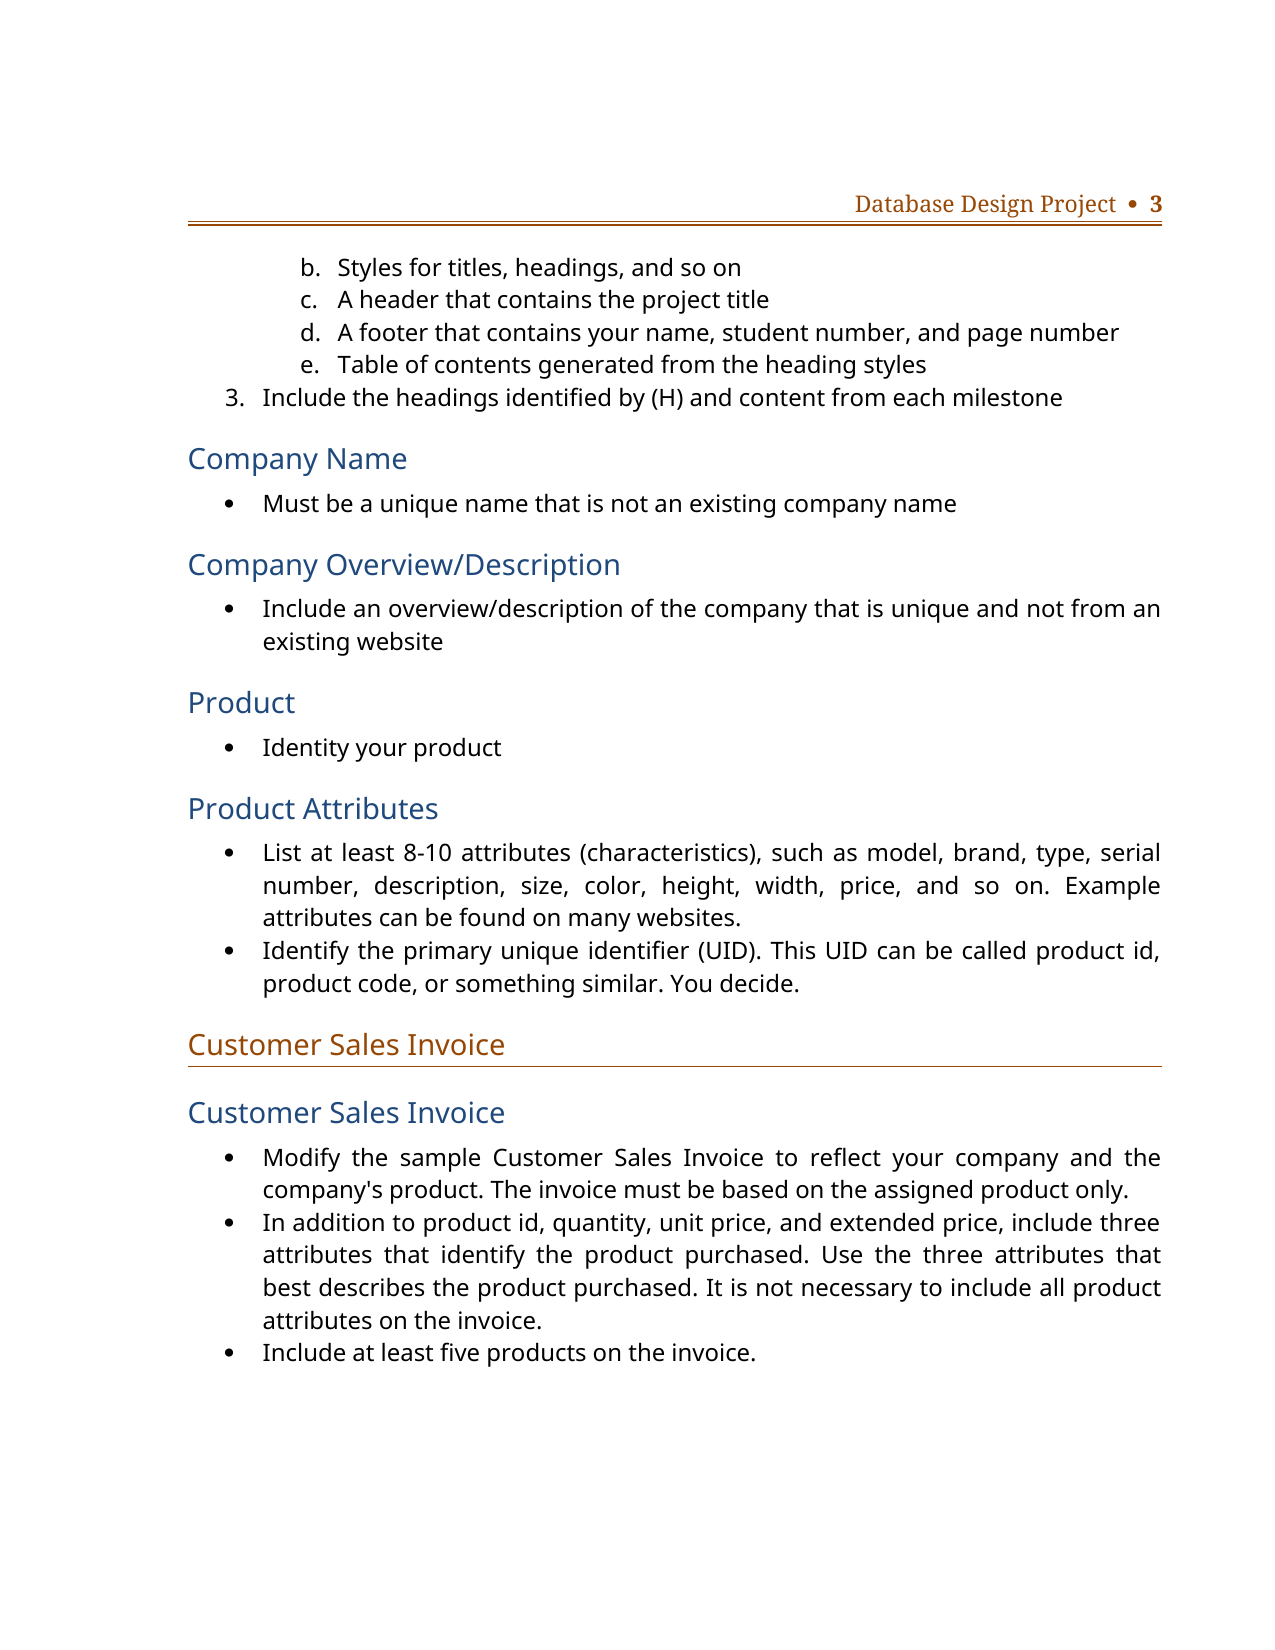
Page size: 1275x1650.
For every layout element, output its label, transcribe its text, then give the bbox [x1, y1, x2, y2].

subtitle Company Overview/Description [187, 544, 1162, 584]
list In addition to product id, quantity, unit price, and extended price, include three attributes that identify the product purchased. Use the three attributes that best describes the product purchased. It is not necessary to include all product attributes on the invoice. [225, 1206, 1162, 1336]
list Include an overview/description of the company that is unique and not from an existing website [225, 592, 1162, 657]
subtitle Company Name [187, 438, 1162, 478]
list List at least 8-10 attributes (characteristics), such as model, brand, type, serial number, description, size, color, height, width, price, and so on. Example attributes can be found on many websites. [225, 836, 1162, 934]
subtitle Customer Sales Invoice [187, 1092, 1162, 1132]
subtitle Product [187, 682, 1162, 722]
list Identity your product [225, 730, 1162, 763]
list A footer that contains your name, student number, and page number [300, 316, 1162, 348]
subtitle Product Attributes [187, 788, 1162, 828]
list Styles for titles, headings, and so on [300, 251, 1162, 283]
list Must be a unique name that is not an existing company name [225, 487, 1162, 519]
list A header that contains the project title [300, 283, 1162, 316]
list Table of contents generated from the heading styles [300, 348, 1162, 381]
list Include at least five products on the invoice. [225, 1336, 1162, 1369]
list Modify the sample Customer Sales Invoice to reflect your company and the company's product. The invoice must be based on the assigned product only. [225, 1140, 1162, 1206]
subtitle Customer Sales Invoice [187, 1024, 1162, 1067]
list Include the headings identified by (H) and content from each milestone [225, 381, 1162, 413]
list Identify the primary unique identifier (UID). This UID can be called product id, product code, or something similar. You decide. [225, 934, 1162, 999]
